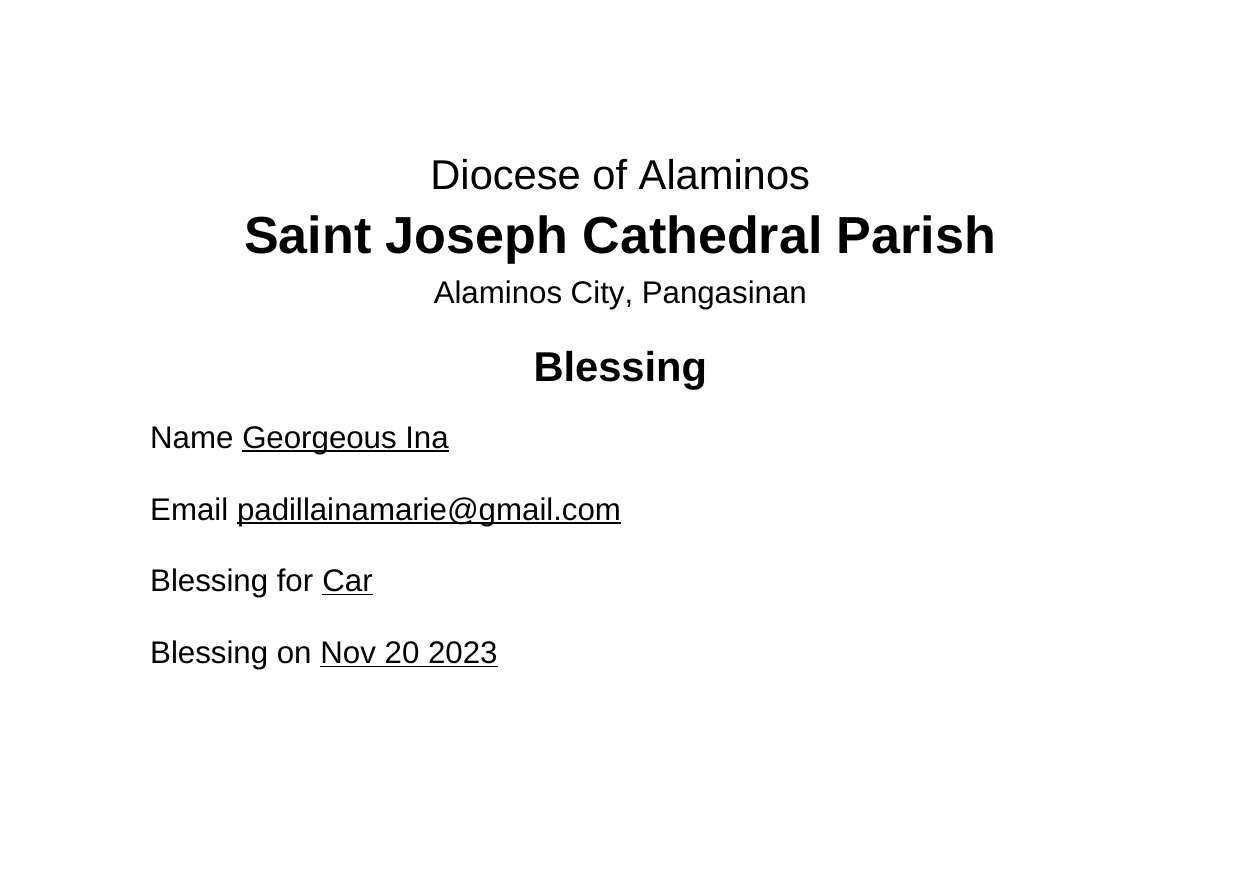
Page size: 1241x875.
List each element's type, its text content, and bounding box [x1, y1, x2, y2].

text Blessing on Nov 20 2023 [150, 634, 1090, 670]
text Blessing for Car [150, 562, 1090, 598]
text Email padillainamarie@gmail.com [150, 491, 1090, 526]
text Saint Joseph Cathedral Parish [150, 205, 1090, 265]
text Blessing [150, 343, 1090, 391]
text Alaminos City, Pangasinan [150, 274, 1090, 310]
text Name Georgeous Ina [150, 419, 1090, 454]
text Diocese of Alaminos [150, 150, 1090, 198]
